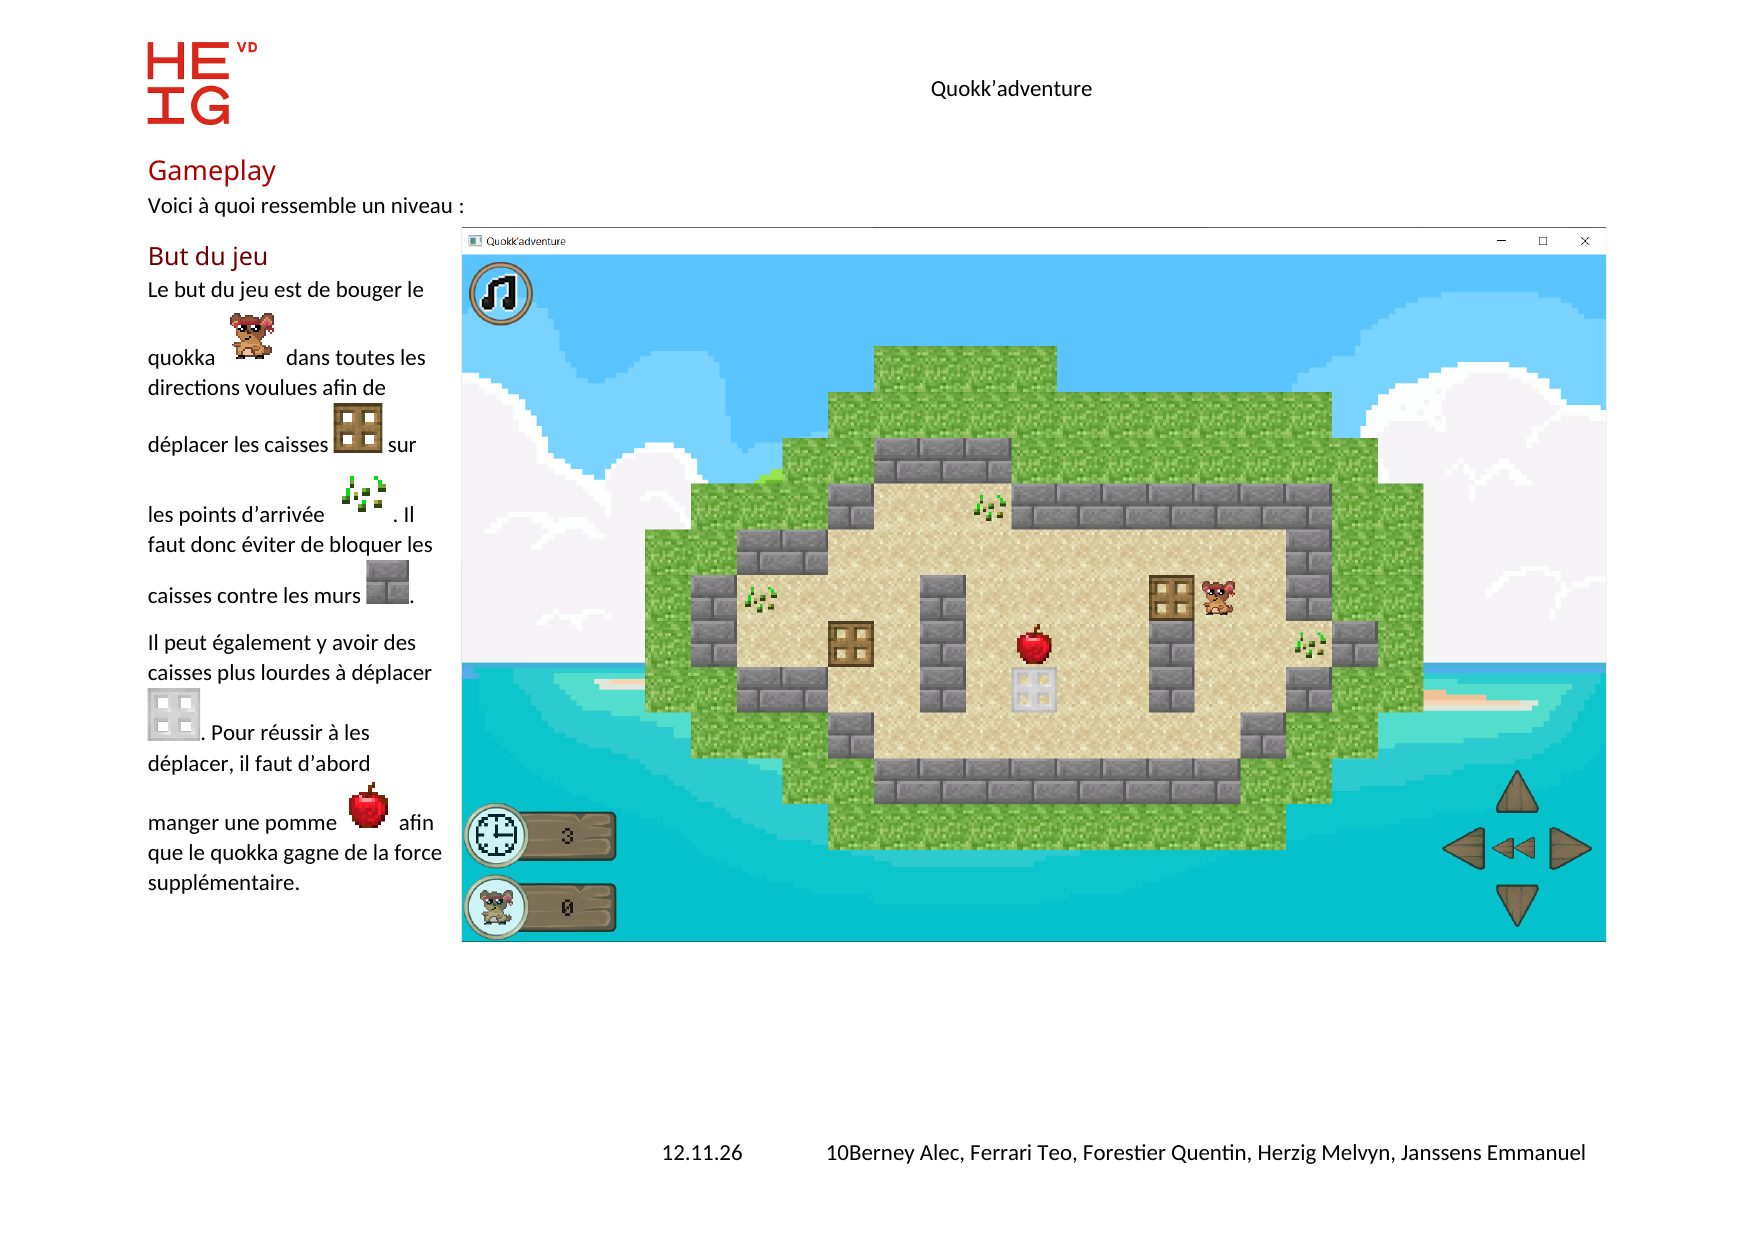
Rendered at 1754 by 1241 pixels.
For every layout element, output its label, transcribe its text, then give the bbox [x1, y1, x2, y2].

text Le but du jeu est de bouger le quokka dans toutes les directions voulues afin de déplacer les caisses sur les points d’arrivée . Il faut donc éviter de bloquer les caisses contre les murs . [148, 275, 461, 609]
subtitle Gameplay [148, 152, 1606, 189]
picture [461, 227, 1607, 942]
picture [147, 42, 257, 125]
picture [342, 778, 394, 831]
picture [147, 688, 200, 741]
picture [333, 403, 383, 453]
text Il peut également y avoir des caisses plus lourdes à déplacer . Pour réussir à les déplacer, il faut d’abord manger une pomme afin que le quokka gagne de la force supplémentaire. [148, 628, 461, 896]
picture [330, 460, 393, 523]
picture [220, 305, 281, 366]
text Voici à quoi ressemble un niveau : [148, 192, 1606, 219]
picture [366, 560, 409, 604]
subtitle But du jeu [148, 238, 461, 272]
